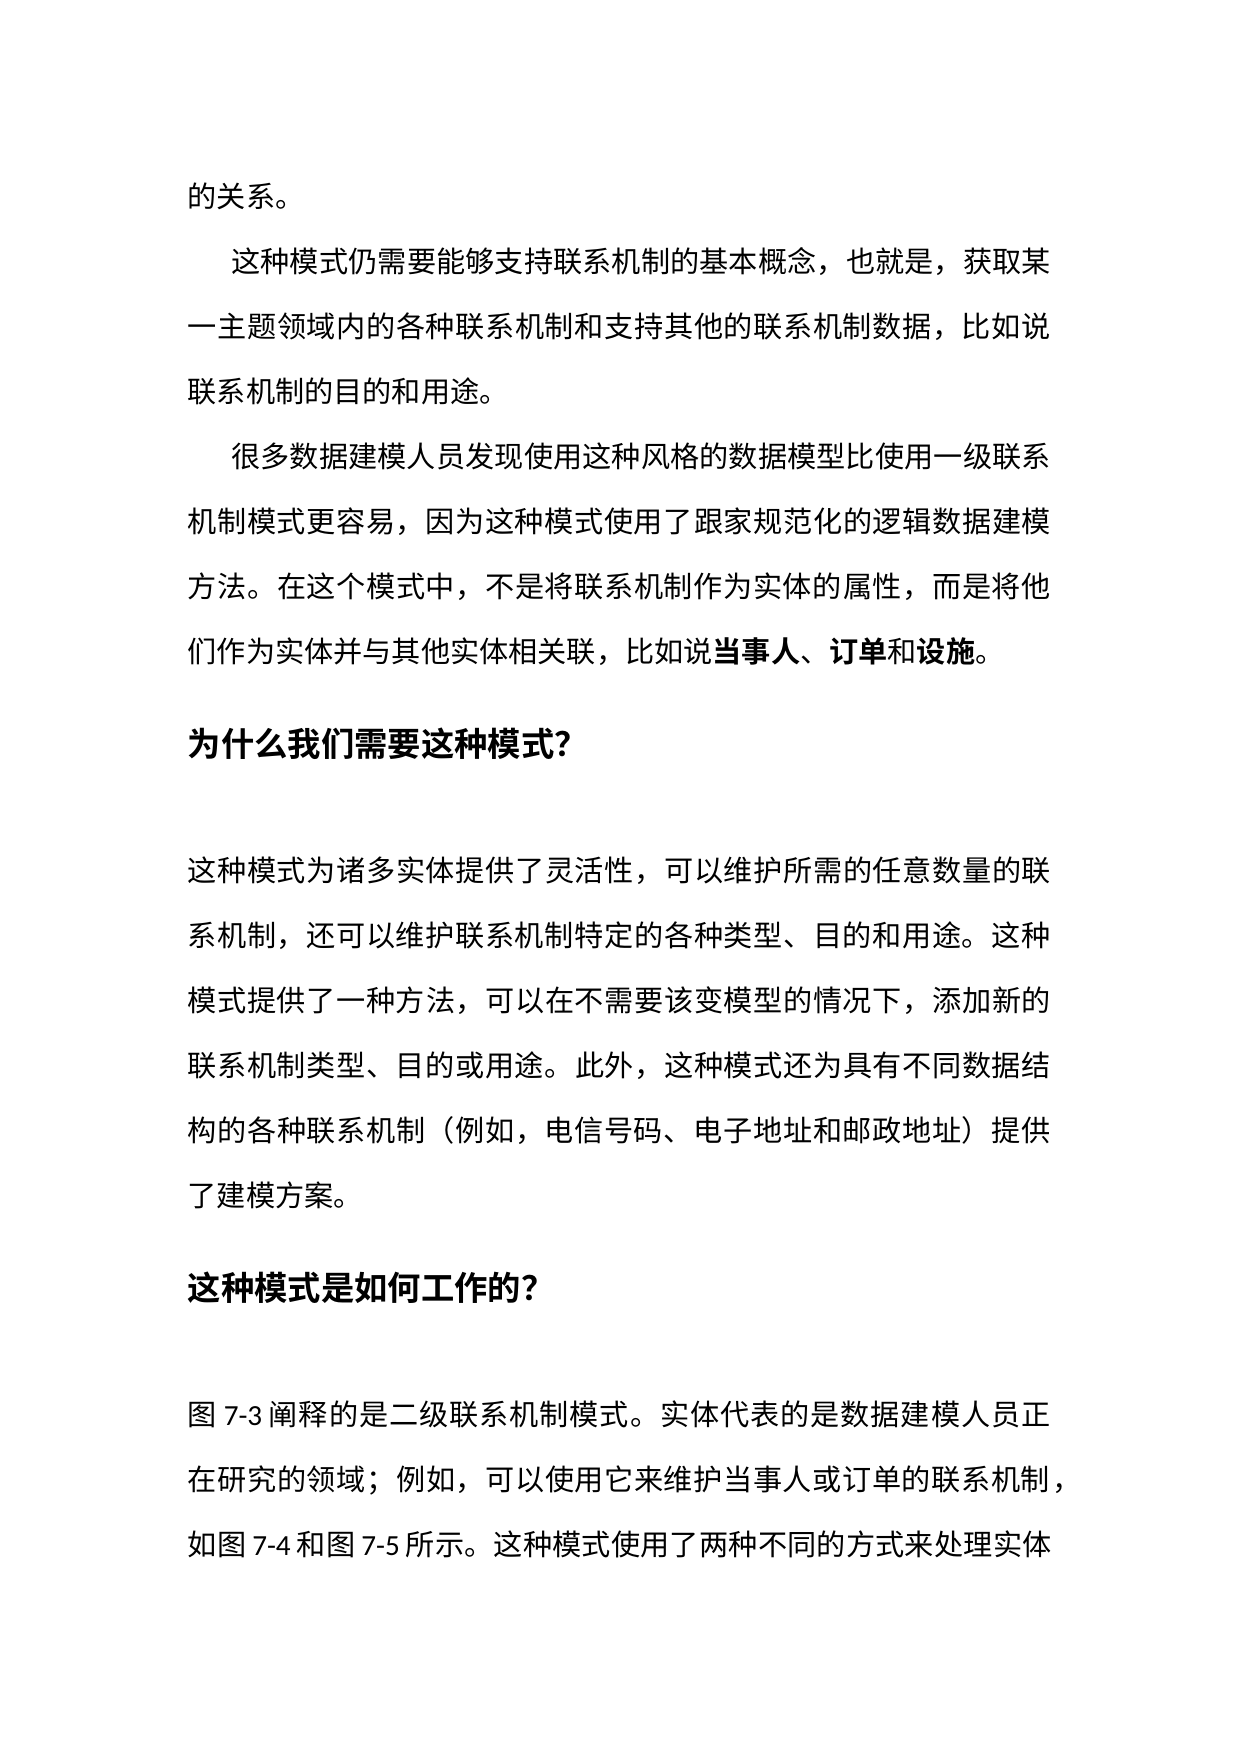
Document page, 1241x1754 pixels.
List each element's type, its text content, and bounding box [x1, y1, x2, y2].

text 这种模式为诸多实体提供了灵活性，可以维护所需的任意数量的联系机制，还可以维护联系机制特定的各种类型、目的和用途。这种模式提供了一种方法，可以在不需要该变模型的情况下，添加新的联系机制类型、目的或用途。此外，这种模式还为具有不同数据结构的各种联系机制（例如，电信号码、电子地址和邮政地址）提供了建模方案。 [187, 836, 1053, 1226]
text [187, 1381, 1053, 1576]
subtitle 这种模式是如何工作的？ [187, 1253, 1053, 1318]
text 这种模式仍需要能够支持联系机制的基本概念，也就是，获取某一主题领域内的各种联系机制和支持其他的联系机制数据，比如说联系机制的目的和用途。 [187, 227, 1053, 422]
text 很多数据建模人员发现使用这种风格的数据模型比使用一级联系机制模式更容易，因为这种模式使用了跟家规范化的逻辑数据建模方法。在这个模式中，不是将联系机制作为实体的属性，而是将他们作为实体并与其他实体相关联，比如说当事人、订单和设施。 [187, 422, 1053, 682]
subtitle 为什么我们需要这种模式？ [187, 709, 1053, 774]
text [187, 162, 1053, 227]
